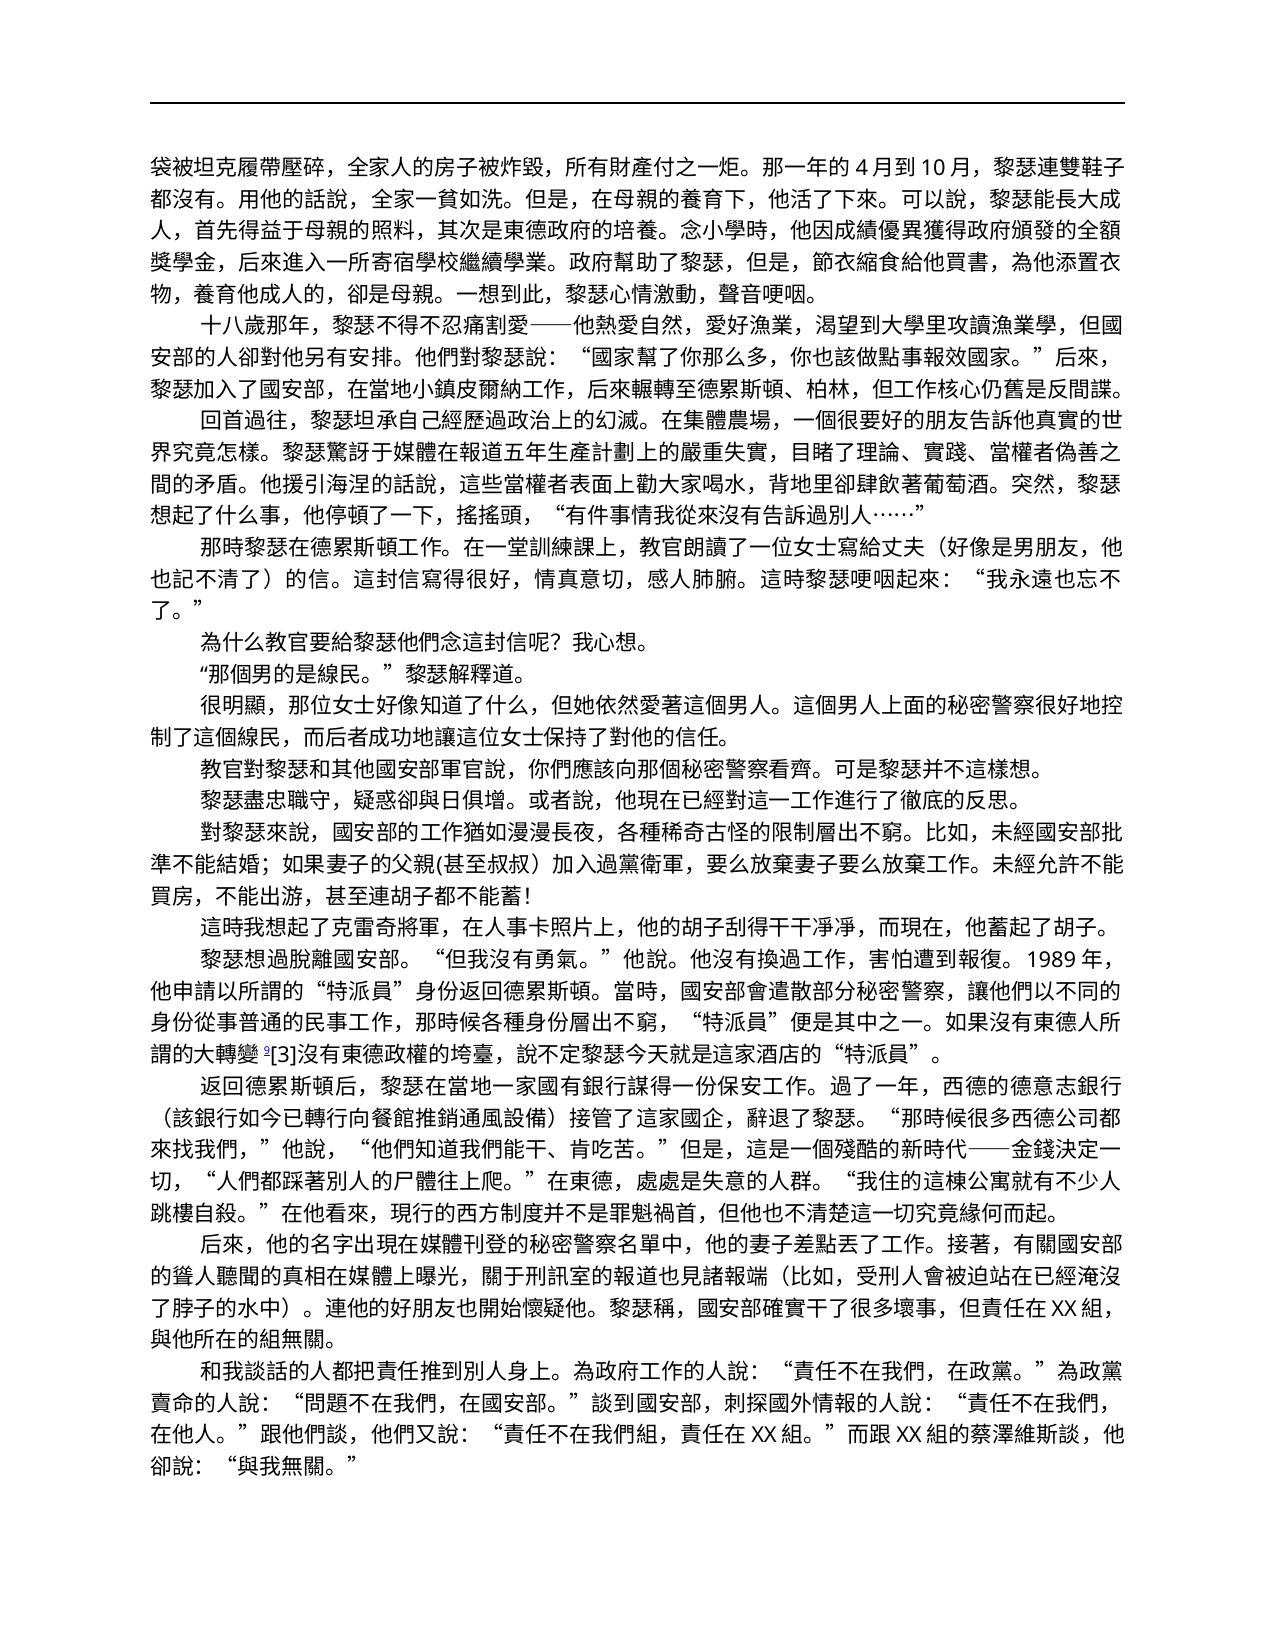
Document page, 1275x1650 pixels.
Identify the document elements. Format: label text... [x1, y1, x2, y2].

text 這時我想起了克雷奇將軍，在人事卡照片上，他的胡子刮得干干凈凈，而現在，他蓄起了胡子。 [150, 910, 1125, 942]
text “那個男的是線民。”黎瑟解釋道。 [150, 657, 1125, 688]
text 教官對黎瑟和其他國安部軍官說，你們應該向那個秘密警察看齊。可是黎瑟并不這樣想。 [150, 752, 1125, 783]
text 回首過往，黎瑟坦承自己經歷過政治上的幻滅。在集體農場，一個很要好的朋友告訴他真實的世界究竟怎樣。黎瑟驚訝于媒體在報道五年生產計劃上的嚴重失實，目睹了理論、實踐、當權者偽善之間的矛盾。他援引海涅的話說，這些當權者表面上勸大家喝水，背地里卻肆飲著葡萄酒。突然，黎瑟想起了什么事，他停頓了一下，搖搖頭，“有件事情我從來沒有告訴過別人……” [150, 403, 1125, 530]
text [150, 150, 1125, 308]
text 黎瑟盡忠職守，疑惑卻與日俱增。或者說，他現在已經對這一工作進行了徹底的反思。 [150, 783, 1125, 815]
text 和我談話的人都把責任推到別人身上。為政府工作的人說：“責任不在我們，在政黨。”為政黨賣命的人說：“問題不在我們，在國安部。”談到國安部，刺探國外情報的人說：“責任不在我們，在他人。”跟他們談，他們又說：“責任不在我們組，責任在XX組。”而跟XX組的蔡澤維斯談，他卻說：“與我無關。” [150, 1354, 1125, 1481]
text 十八歲那年，黎瑟不得不忍痛割愛——他熱愛自然，愛好漁業，渴望到大學里攻讀漁業學，但國安部的人卻對他另有安排。他們對黎瑟說：“國家幫了你那么多，你也該做點事報效國家。”后來，黎瑟加入了國安部，在當地小鎮皮爾納工作，后來輾轉至德累斯頓、柏林，但工作核心仍舊是反間諜。 [150, 308, 1125, 403]
text 為什么教官要給黎瑟他們念這封信呢？我心想。 [150, 625, 1125, 657]
text 對黎瑟來說，國安部的工作猶如漫漫長夜，各種稀奇古怪的限制層出不窮。比如，未經國安部批準不能結婚；如果妻子的父親(甚至叔叔）加入過黨衛軍，要么放棄妻子要么放棄工作。未經允許不能買房，不能出游，甚至連胡子都不能蓄！ [150, 815, 1125, 910]
text 返回德累斯頓后，黎瑟在當地一家國有銀行謀得一份保安工作。過了一年，西德的德意志銀行（該銀行如今已轉行向餐館推銷通風設備）接管了這家國企，辭退了黎瑟。“那時候很多西德公司都來找我們，”他說，“他們知道我們能干、肯吃苦。”但是，這是一個殘酷的新時代——金錢決定一切，“人們都踩著別人的尸體往上爬。”在東德，處處是失意的人群。“我住的這棟公寓就有不少人跳樓自殺。”在他看來，現行的西方制度并不是罪魁禍首，但他也不清楚這一切究竟緣何而起。 [150, 1069, 1125, 1227]
text 后來，他的名字出現在媒體刊登的秘密警察名單中，他的妻子差點丟了工作。接著，有關國安部的聳人聽聞的真相在媒體上曝光，關于刑訊室的報道也見諸報端（比如，受刑人會被迫站在已經淹沒了脖子的水中）。連他的好朋友也開始懷疑他。黎瑟稱，國安部確實干了很多壞事，但責任在XX組，與他所在的組無關。 [150, 1227, 1125, 1354]
text 黎瑟想過脫離國安部。“但我沒有勇氣。”他說。他沒有換過工作，害怕遭到報復。1989年，他申請以所謂的“特派員”身份返回德累斯頓。當時，國安部會遣散部分秘密警察，讓他們以不同的身份從事普通的民事工作，那時候各種身份層出不窮，“特派員”便是其中之一。如果沒有東德人所謂的大轉變9[3]沒有東德政權的垮臺，說不定黎瑟今天就是這家酒店的“特派員”。 [150, 942, 1125, 1069]
text 很明顯，那位女士好像知道了什么，但她依然愛著這個男人。這個男人上面的秘密警察很好地控制了這個線民，而后者成功地讓這位女士保持了對他的信任。 [150, 688, 1125, 752]
text 那時黎瑟在德累斯頓工作。在一堂訓練課上，教官朗讀了一位女士寫給丈夫（好像是男朋友，他也記不清了）的信。這封信寫得很好，情真意切，感人肺腑。這時黎瑟哽咽起來：“我永遠也忘不了。” [150, 530, 1125, 625]
